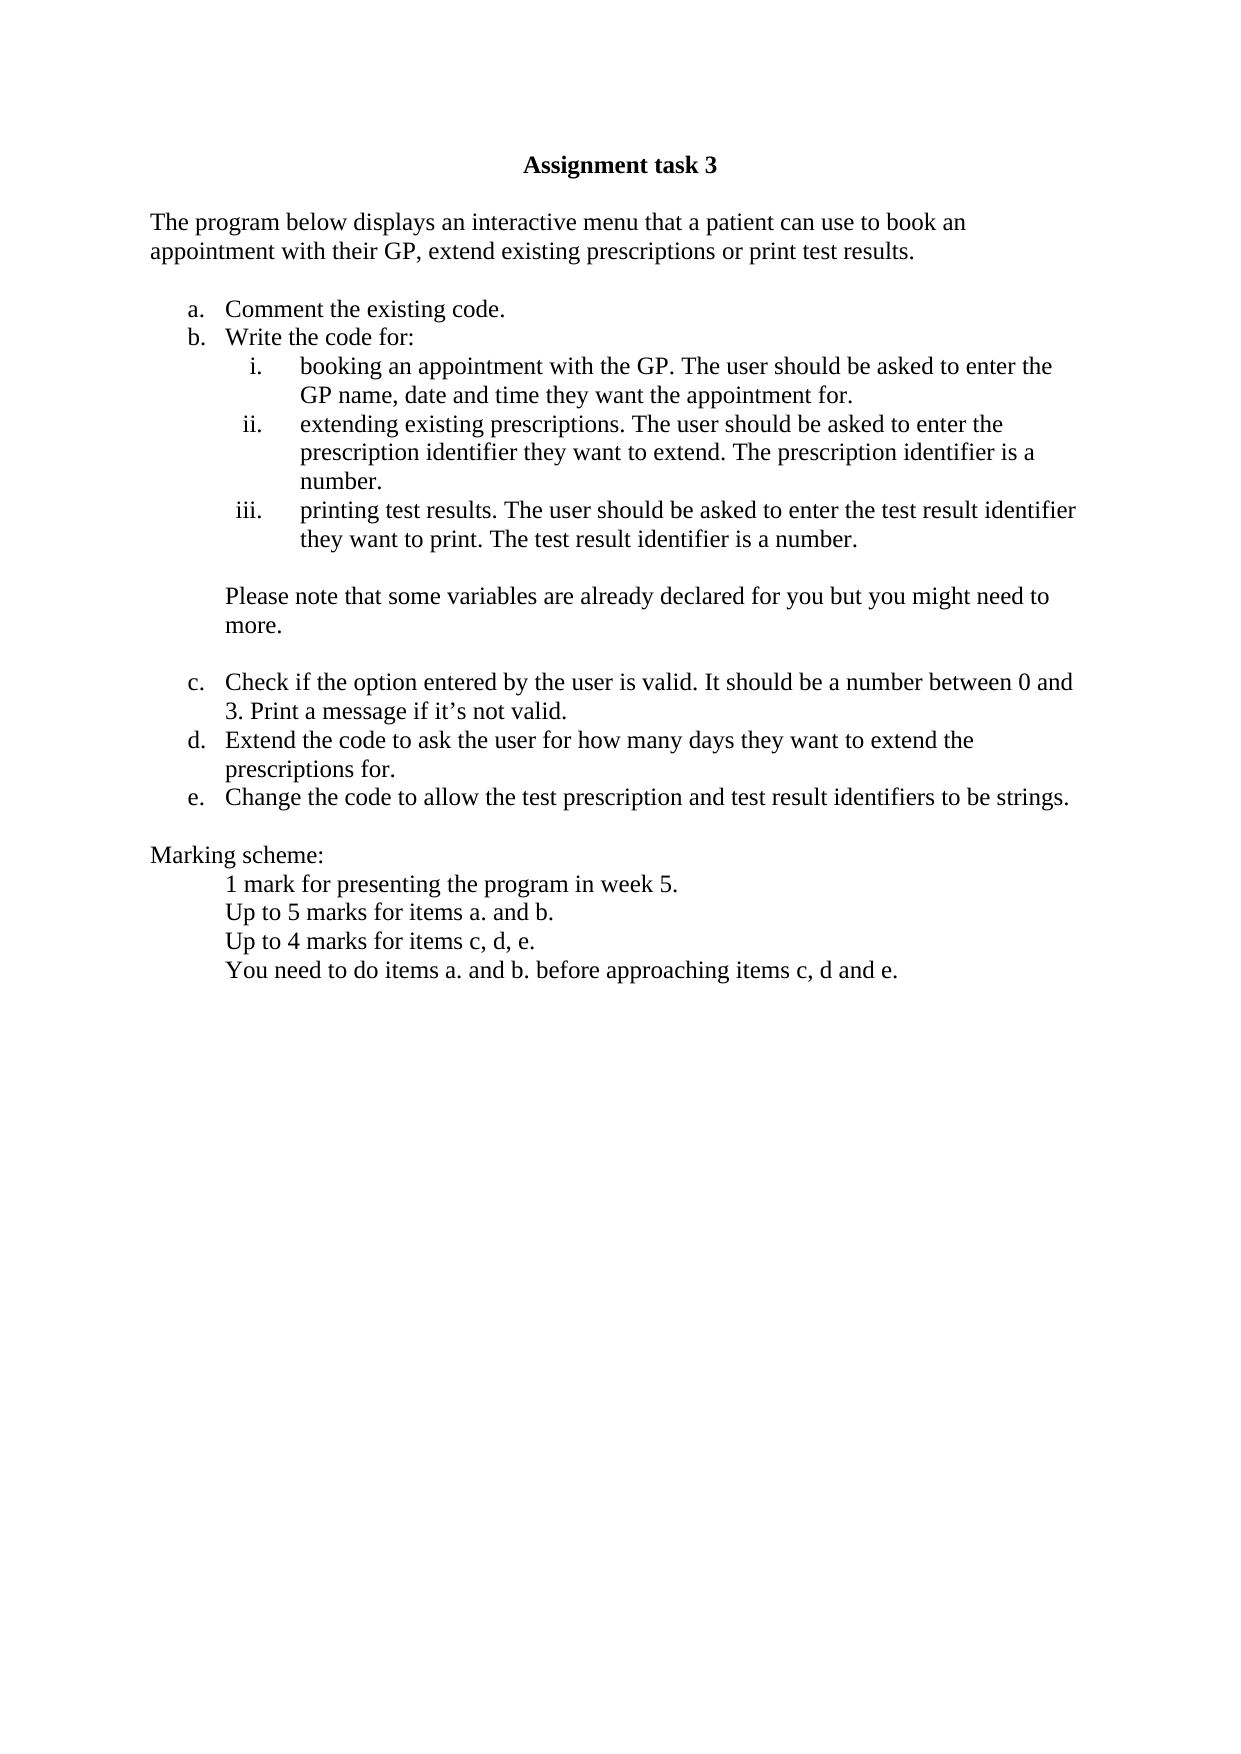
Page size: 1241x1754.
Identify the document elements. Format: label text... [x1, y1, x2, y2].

text Assignment task 3 [150, 150, 1090, 179]
text 1 mark for presenting the program in week 5. [150, 869, 1090, 897]
text The program below displays an interactive menu that a patient can use to book an appointment with their GP, extend existing prescriptions or print test results. [150, 207, 1090, 265]
text You need to do items a. and b. before approaching items c, d and e. [150, 955, 1090, 984]
text Up to 4 marks for items c, d, e. [150, 926, 1090, 955]
list printing test results. The user should be asked to enter the test result identifier they want to print. The test result identifier is a number. [262, 495, 1090, 552]
list Write the code for: [187, 322, 1090, 351]
text Please note that some variables are already declared for you but you might need to more. [225, 581, 1090, 639]
list Change the code to allow the test prescription and test result identifiers to be strings. [187, 782, 1090, 811]
text Up to 5 marks for items a. and b. [150, 897, 1090, 926]
list extending existing prescriptions. The user should be asked to enter the prescription identifier they want to extend. The prescription identifier is a number. [262, 409, 1090, 495]
list Extend the code to ask the user for how many days they want to extend the prescriptions for. [187, 725, 1090, 782]
list booking an appointment with the GP. The user should be asked to enter the GP name, date and time they want the appointment for. [262, 351, 1090, 409]
text Marking scheme: [150, 840, 1090, 869]
list Check if the option entered by the user is valid. It should be a number between 0 and 3. Print a message if it’s not valid. [187, 667, 1090, 725]
list Comment the existing code. [187, 294, 1090, 322]
